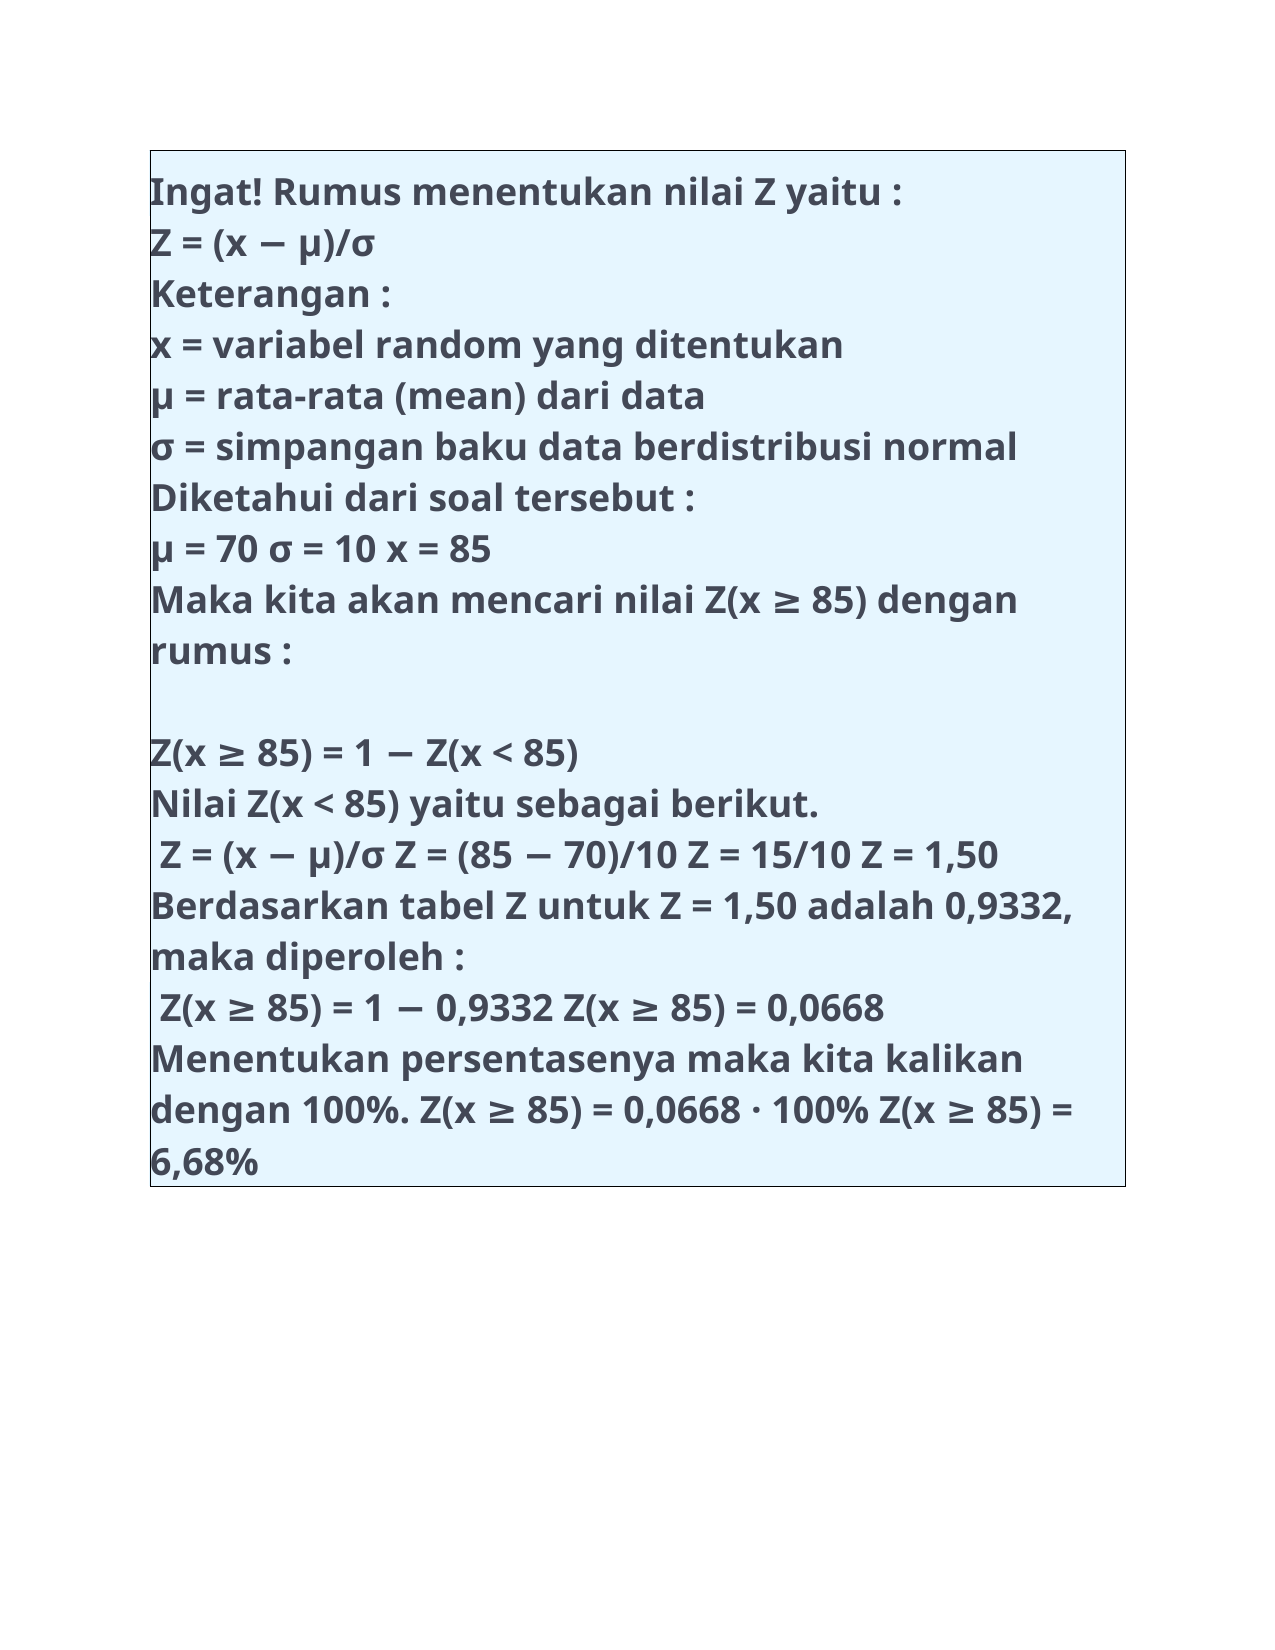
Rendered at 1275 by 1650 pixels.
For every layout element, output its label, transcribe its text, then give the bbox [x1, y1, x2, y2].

text Maka kita akan mencari nilai Z(x ≥ 85) dengan rumus : [151, 573, 1125, 676]
text x = variabel random yang ditentukan [151, 318, 1125, 369]
text Z(x ≥ 85) = 1 − Z(x < 85) [151, 727, 1125, 778]
text Ingat! Rumus menentukan nilai Z yaitu : [151, 151, 1125, 216]
text Z = (x − μ)/σ Z = (85 − 70)/10 Z = 15/10 Z = 1,50 Berdasarkan tabel Z untuk Z = 1,50 adalah 0,9332, maka diperoleh : [151, 829, 1125, 967]
text Nilai Z(x < 85) yaitu sebagai berikut. [151, 778, 1125, 829]
text Z(x ≥ 85) = 1 − 0,9332 Z(x ≥ 85) = 0,0668 Menentukan persentasenya maka kita kalikan dengan 100%. Z(x ≥ 85) = 0,0668 · 100% Z(x ≥ 85) = 6,68% [151, 967, 1125, 1186]
text µ = 70 σ = 10 x = 85 [151, 522, 1125, 573]
text σ = simpangan baku data berdistribusi normal Diketahui dari soal tersebut : [151, 420, 1125, 522]
text µ = rata-rata (mean) dari data [151, 369, 1125, 420]
text Z = (x − μ)/σ [151, 216, 1125, 267]
text Keterangan : [151, 267, 1125, 318]
